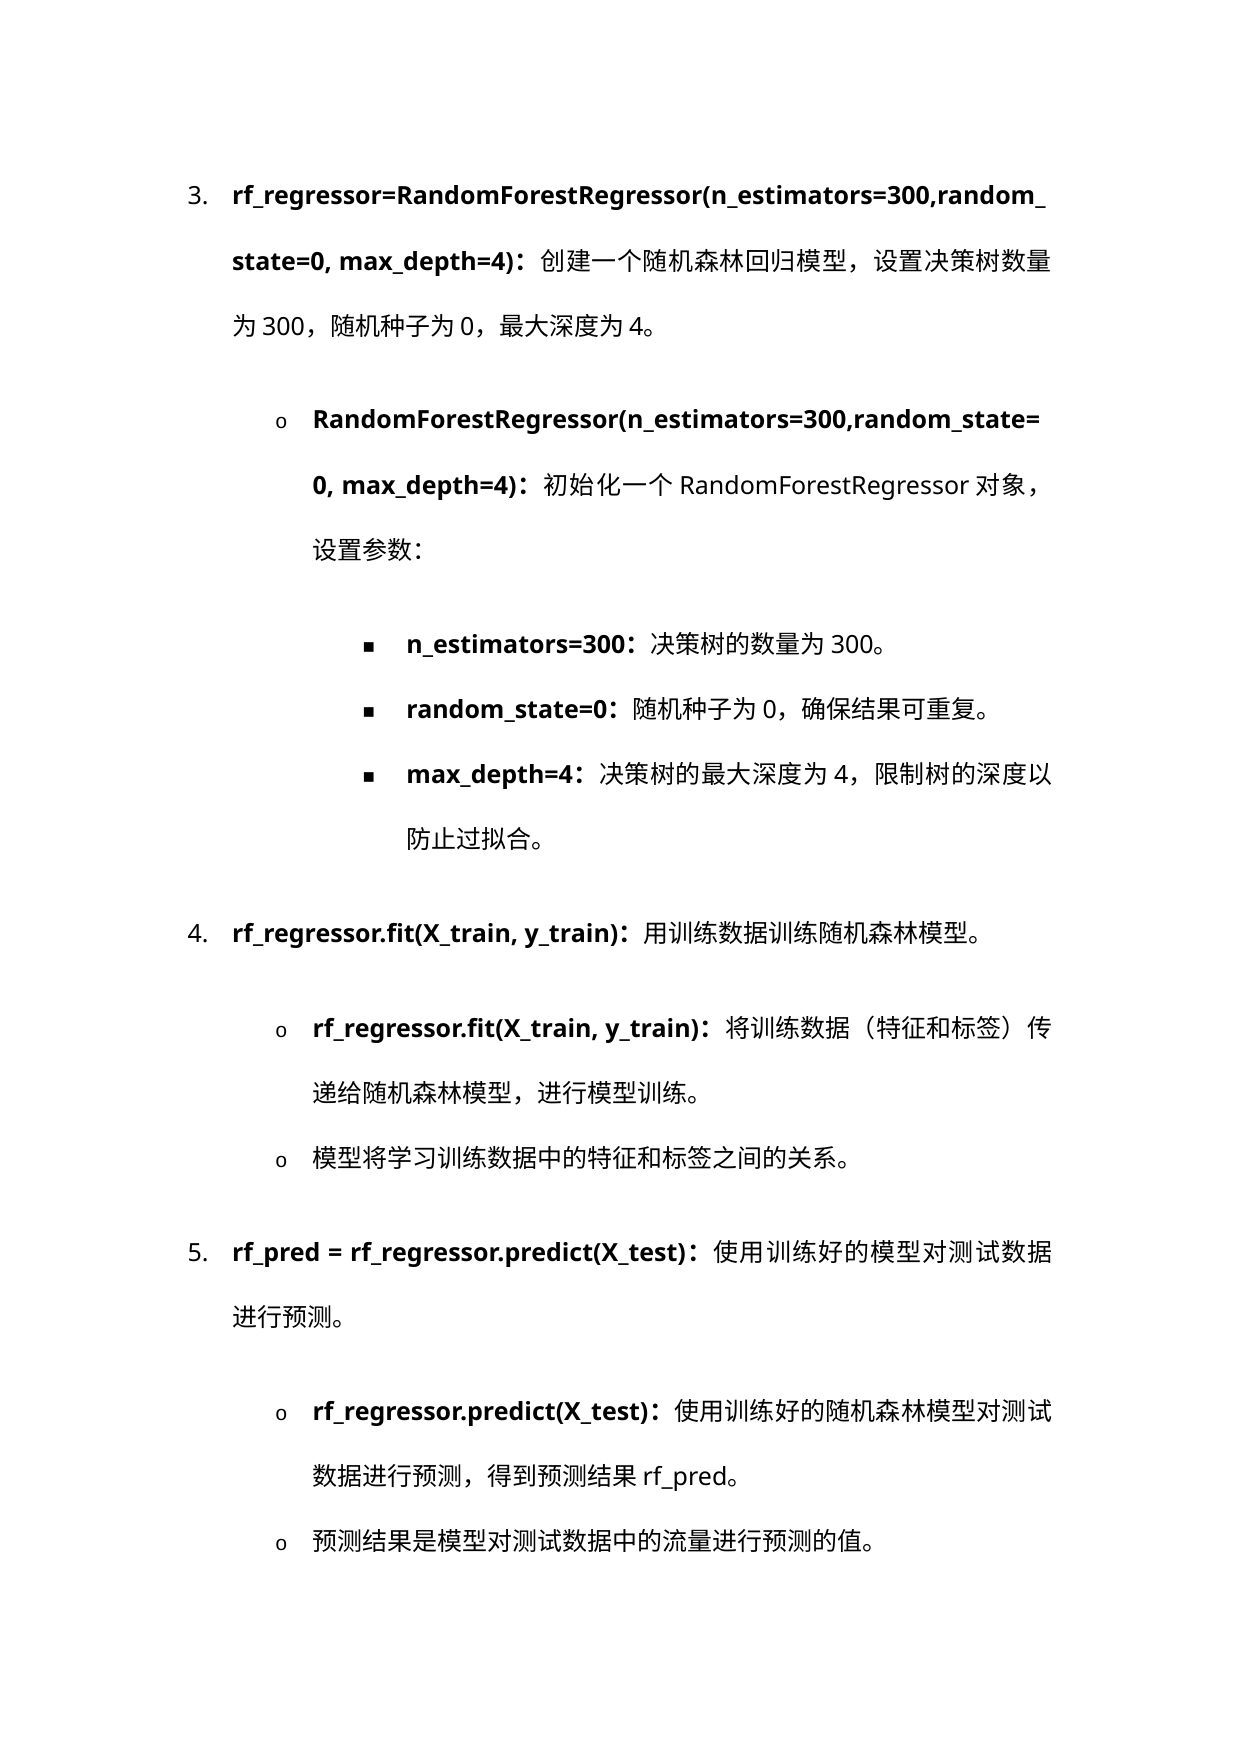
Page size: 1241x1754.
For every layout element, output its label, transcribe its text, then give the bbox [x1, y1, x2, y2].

list n_estimators=300：决策树的数量为300。 [362, 610, 1053, 675]
list rf_regressor.predict(X_test)：使用训练好的随机森林模型对测试数据进行预测，得到预测结果rf_pred。 [275, 1377, 1053, 1507]
list rf_regressor=RandomForestRegressor(n_estimators=300,random_state=0, max_depth=4)：创建一个随机森林回归模型，设置决策树数量为300，随机种子为0，最大深度为4。 [187, 162, 1053, 357]
list rf_pred = rf_regressor.predict(X_test)：使用训练好的模型对测试数据进行预测。 [187, 1218, 1053, 1348]
list random_state=0：随机种子为0，确保结果可重复。 [362, 675, 1053, 740]
list max_depth=4：决策树的最大深度为4，限制树的深度以防止过拟合。 [362, 740, 1053, 870]
list rf_regressor.fit(X_train, y_train)：将训练数据（特征和标签）传递给随机森林模型，进行模型训练。 [275, 994, 1053, 1124]
list RandomForestRegressor(n_estimators=300,random_state=0, max_depth=4)：初始化一个RandomForestRegressor对象，设置参数： [275, 386, 1053, 581]
list rf_regressor.fit(X_train, y_train)：用训练数据训练随机森林模型。 [187, 899, 1053, 964]
list 预测结果是模型对测试数据中的流量进行预测的值。 [275, 1507, 1053, 1572]
list 模型将学习训练数据中的特征和标签之间的关系。 [275, 1124, 1053, 1189]
